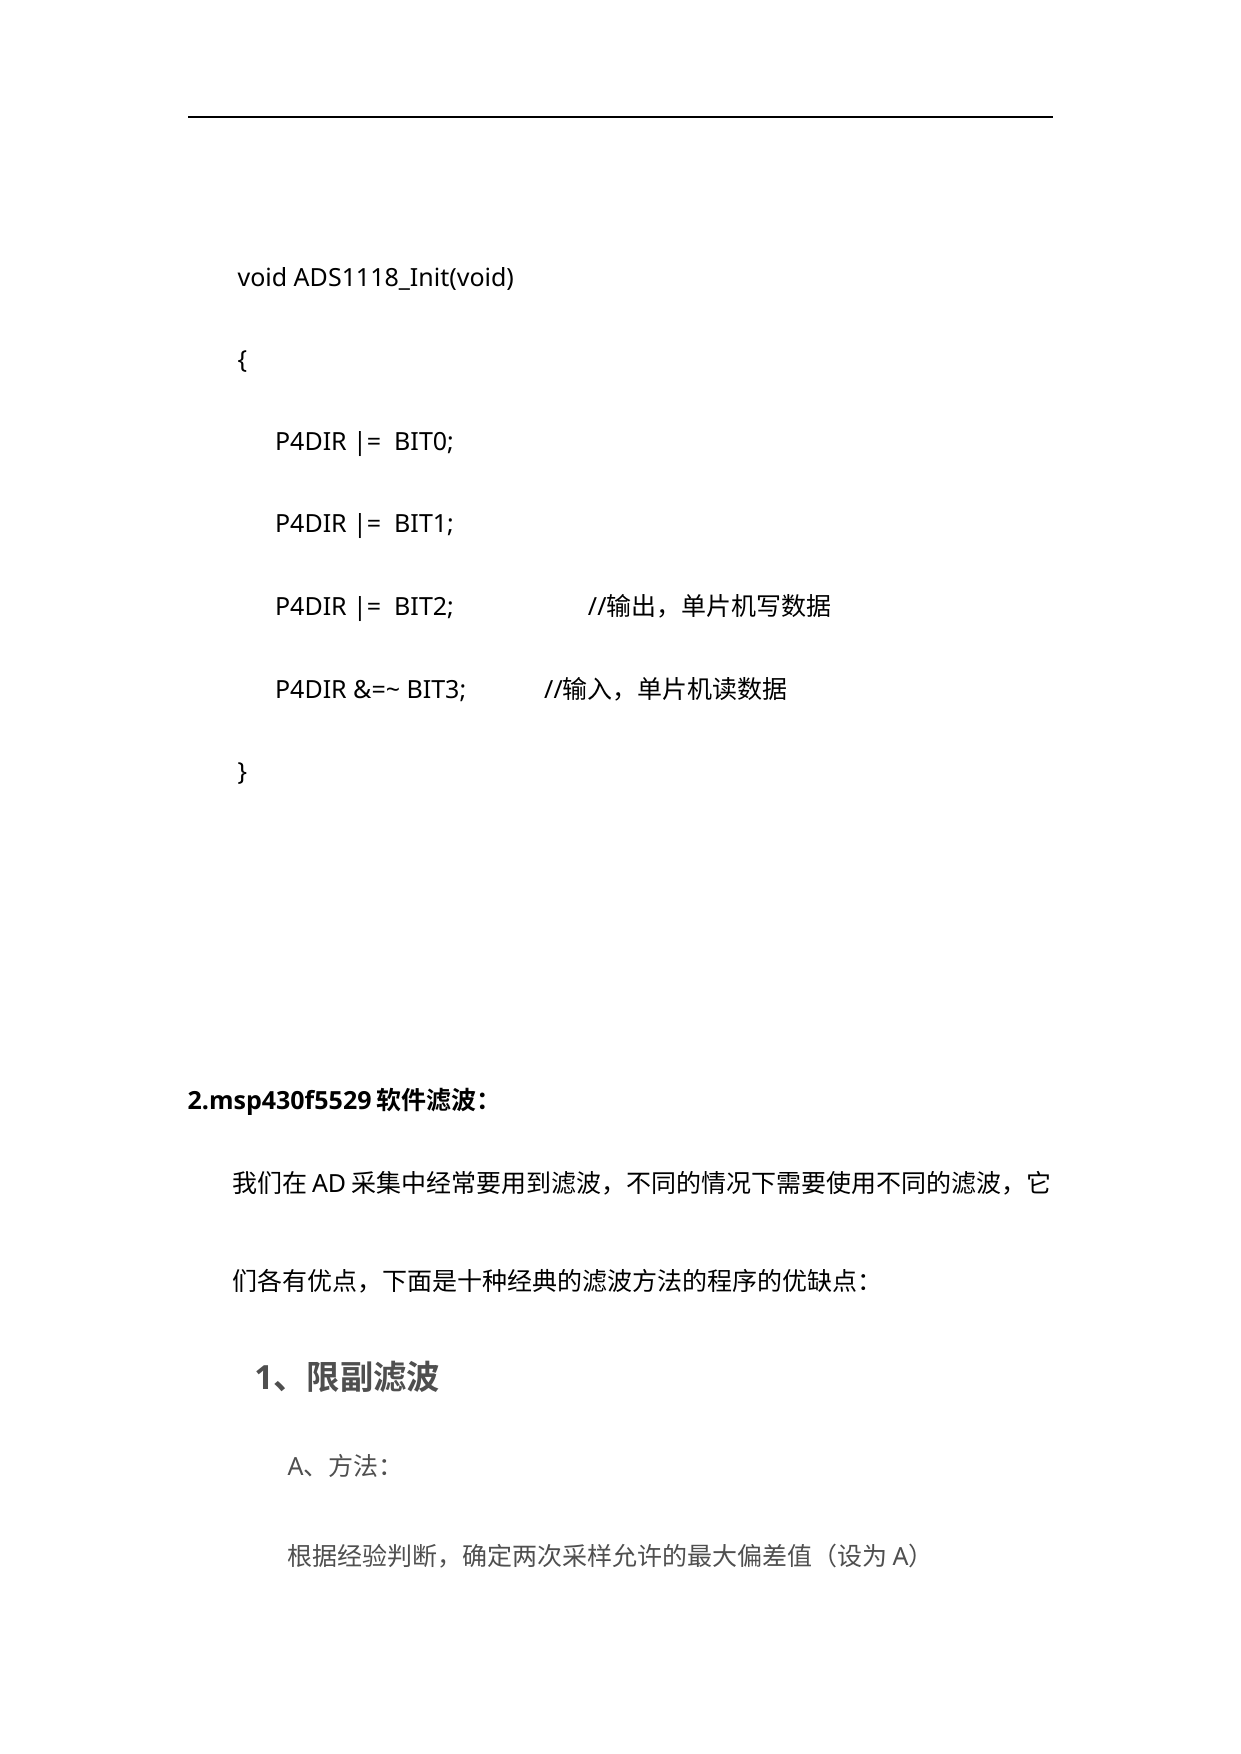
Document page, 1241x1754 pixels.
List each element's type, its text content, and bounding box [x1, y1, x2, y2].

text void ADS1118_Init(void) [187, 244, 1053, 309]
text 根据经验判断，确定两次采样允许的最大偏差值（设为A） [187, 1522, 1053, 1587]
text P4DIR |= BIT0; [187, 408, 1053, 473]
list 我们在AD采集中经常要用到滤波，不同的情况下需要使用不同的滤波，它们各有优点，下面是十种经典的滤波方法的程序的优缺点： [232, 1149, 1053, 1312]
text P4DIR &=~ BIT3; //输入，单片机读数据 [187, 655, 1053, 720]
text P4DIR |= BIT2; //输出，单片机写数据 [187, 572, 1053, 637]
text A、方法： [187, 1432, 1053, 1497]
text 2.msp430f5529软件滤波： [187, 1066, 1053, 1131]
text P4DIR |= BIT1; [187, 490, 1053, 555]
subtitle 1、限副滤波 [187, 1342, 1053, 1407]
text } [187, 738, 1053, 803]
text { [187, 326, 1053, 391]
